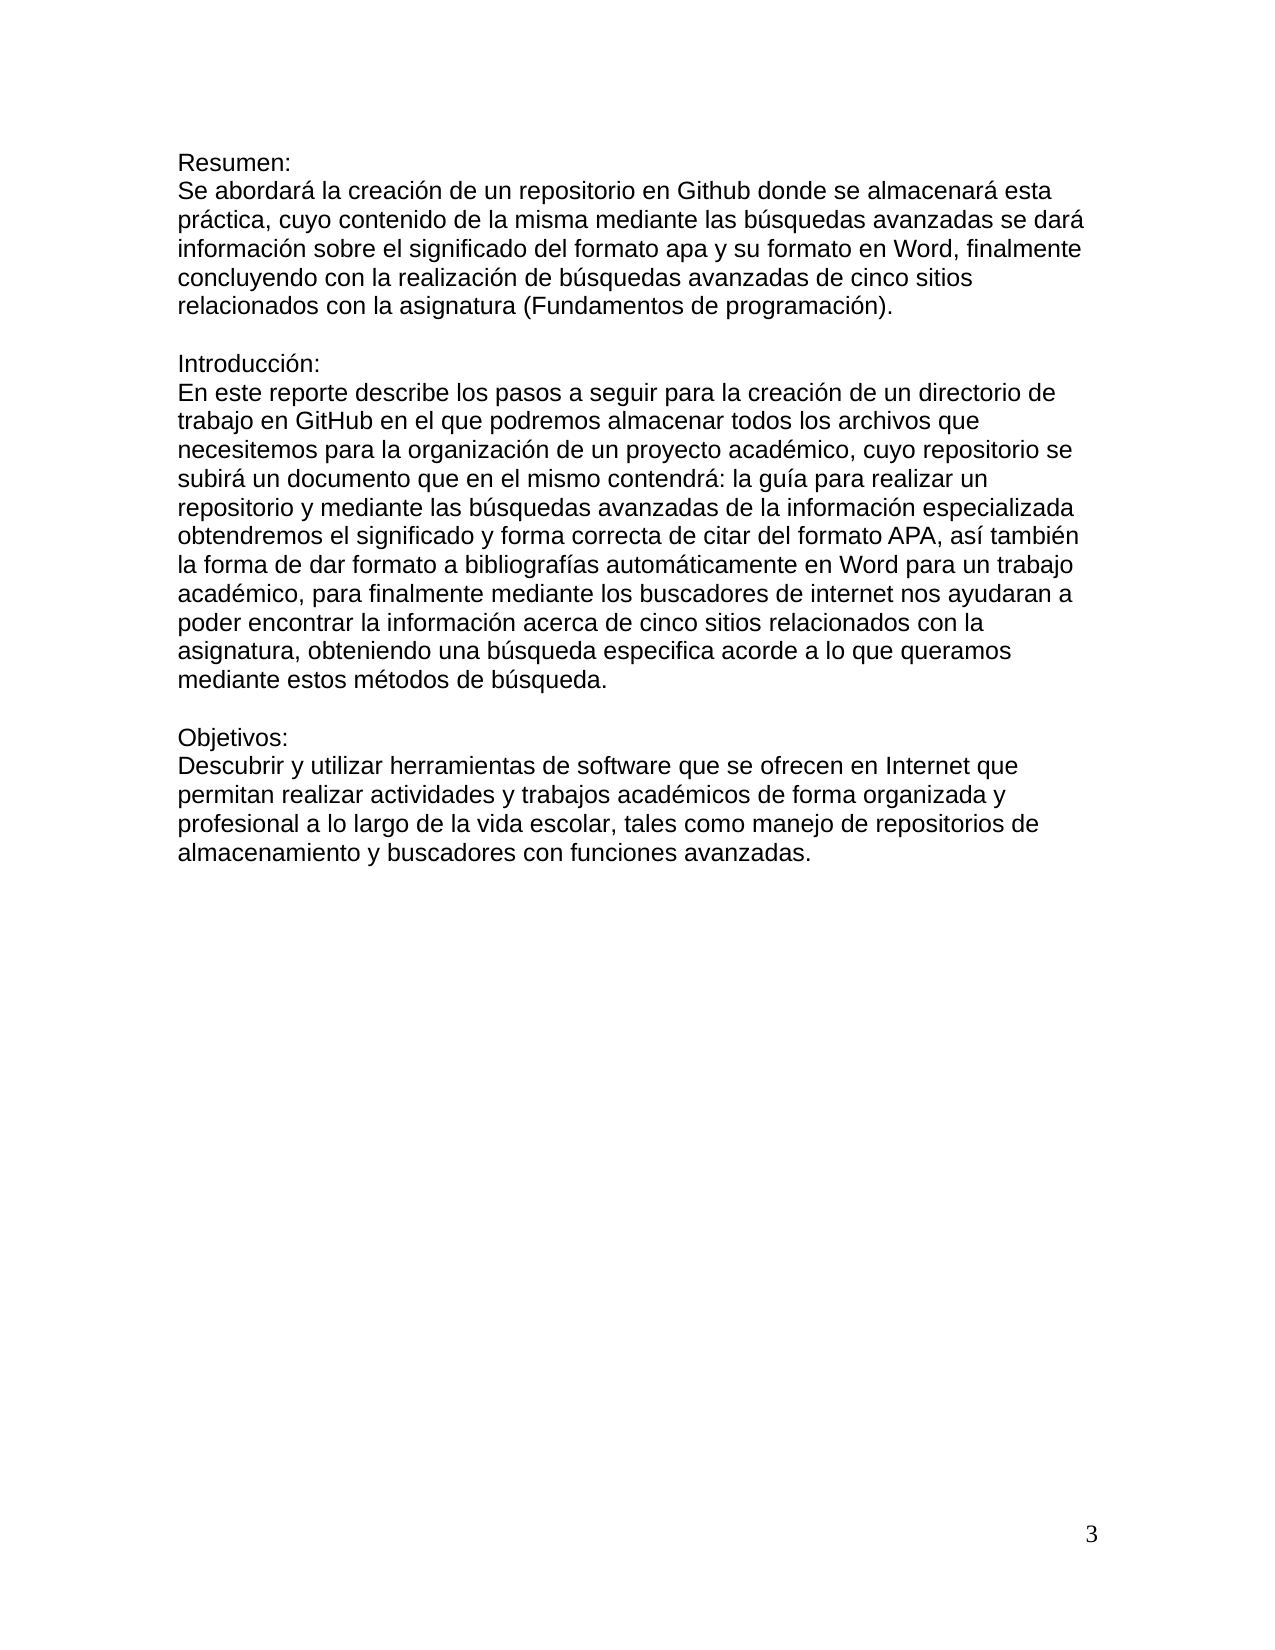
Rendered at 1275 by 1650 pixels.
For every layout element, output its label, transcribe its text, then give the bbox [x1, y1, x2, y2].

text Objetivos: [177, 723, 1098, 751]
text Descubrir y utilizar herramientas de software que se ofrecen en Internet que permitan realizar actividades y trabajos académicos de forma organizada y profesional a lo largo de la vida escolar, tales como manejo de repositorios de almacenamiento y buscadores con funciones avanzadas. [177, 751, 1098, 866]
text Resumen: [177, 148, 1098, 176]
text Se abordará la creación de un repositorio en Github donde se almacenará esta práctica, cuyo contenido de la misma mediante las búsquedas avanzadas se dará información sobre el significado del formato apa y su formato en Word, finalmente concluyendo con la realización de búsquedas avanzadas de cinco sitios relacionados con la asignatura (Fundamentos de programación). [177, 176, 1098, 320]
text En este reporte describe los pasos a seguir para la creación de un directorio de trabajo en GitHub en el que podremos almacenar todos los archivos que necesitemos para la organización de un proyecto académico, cuyo repositorio se subirá un documento que en el mismo contendrá: la guía para realizar un repositorio y mediante las búsquedas avanzadas de la información especializada obtendremos el significado y forma correcta de citar del formato APA, así también la forma de dar formato a bibliografías automáticamente en Word para un trabajo académico, para finalmente mediante los buscadores de internet nos ayudaran a poder encontrar la información acerca de cinco sitios relacionados con la asignatura, obteniendo una búsqueda especifica acorde a lo que queramos mediante estos métodos de búsqueda. [177, 378, 1098, 694]
text Introducción: [177, 349, 1098, 378]
